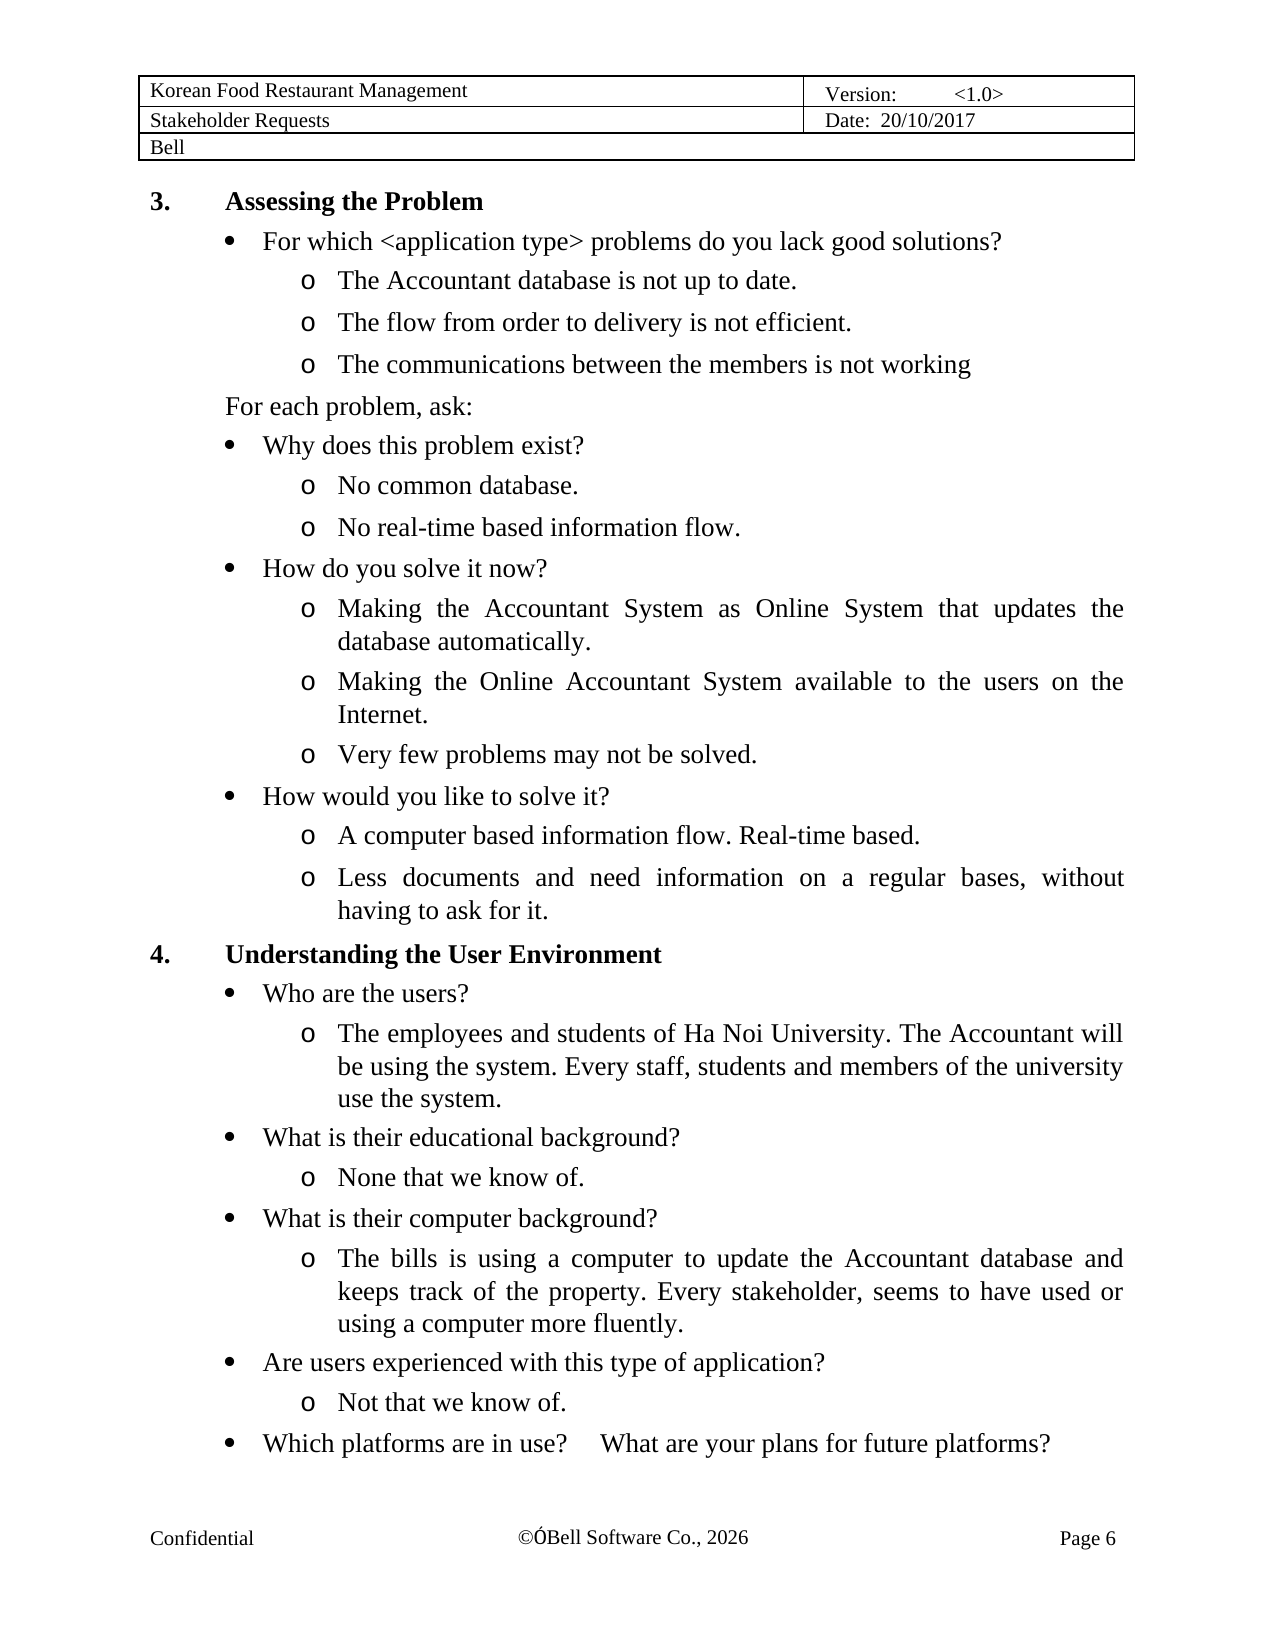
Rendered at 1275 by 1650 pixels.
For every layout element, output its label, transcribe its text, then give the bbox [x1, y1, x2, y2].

list A computer based information flow. Real-time based. [300, 819, 1125, 853]
subtitle Understanding the User Environment [150, 938, 1125, 969]
list For which <application type> problems do you lack good solutions? [225, 225, 1125, 256]
list No common database. [300, 469, 1125, 502]
list Are users experienced with this type of application? [225, 1346, 1125, 1377]
list Less documents and need information on a regular bases, without having to ask for it. [300, 861, 1125, 926]
list Who are the users? [225, 977, 1125, 1009]
list What is their educational background? [225, 1121, 1125, 1152]
list Very few problems may not be solved. [300, 738, 1125, 771]
list The employees and students of Ha Noi University. The Accountant will be using the system. Every staff, students and members of the university use the system. [300, 1017, 1125, 1113]
list The Accountant database is not up to date. [300, 264, 1125, 298]
list None that we know of. [300, 1161, 1125, 1194]
list Which platforms are in use? What are your plans for future platforms? [225, 1427, 1125, 1459]
list What is their computer background? [225, 1202, 1125, 1234]
list The flow from order to delivery is not efficient. [300, 306, 1125, 340]
text For each problem, ask: [225, 390, 1125, 421]
list Not that we know of. [300, 1386, 1125, 1419]
list The communications between the members is not working [300, 348, 1125, 381]
list How would you like to solve it? [225, 779, 1125, 811]
list Why does this problem exist? [225, 429, 1125, 461]
list How do you solve it now? [225, 552, 1125, 584]
list Making the Online Accountant System available to the users on the Internet. [300, 665, 1125, 729]
list Making the Accountant System as Online System that updates the database automatically. [300, 592, 1125, 657]
list The bills is using a computer to update the Accountant database and keeps track of the property. Every stakeholder, seems to have used or using a computer more fluently. [300, 1242, 1125, 1338]
list No real-time based information flow. [300, 511, 1125, 544]
subtitle Assessing the Problem [150, 185, 1125, 217]
